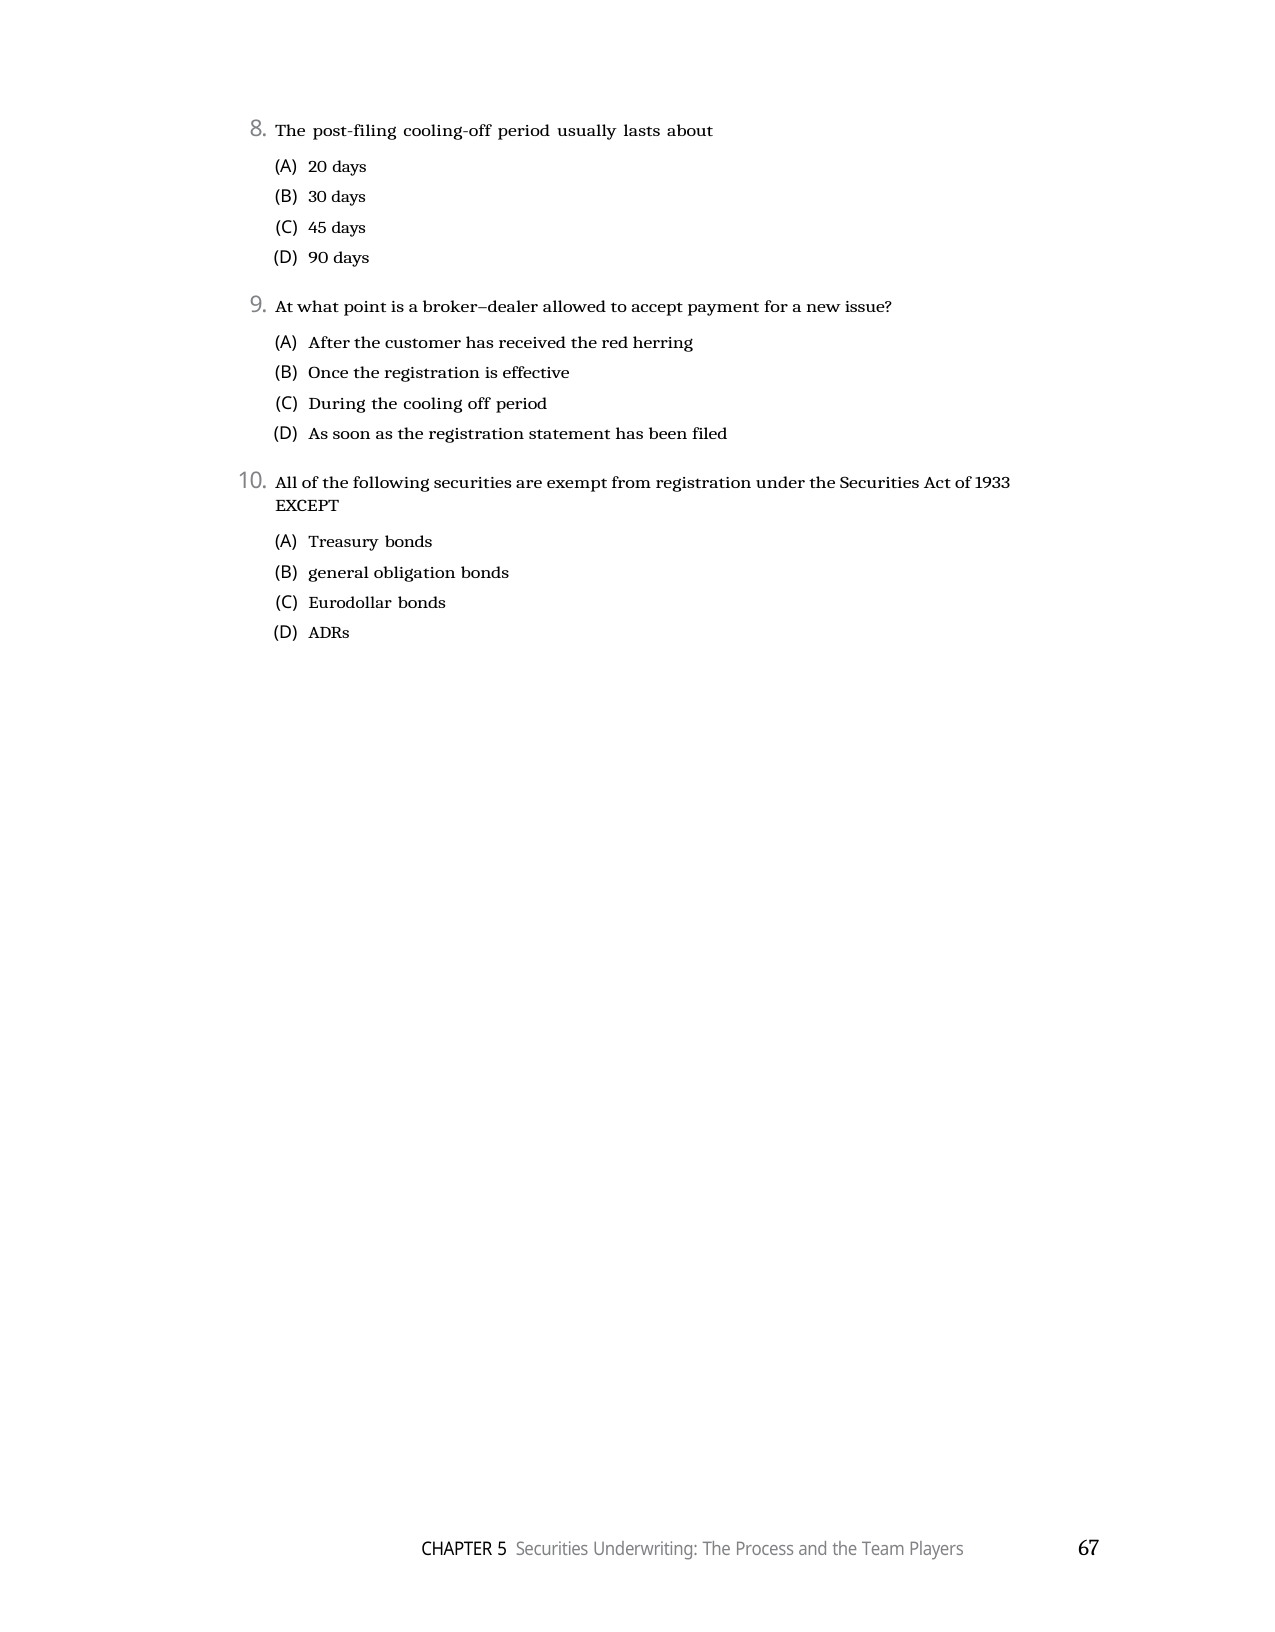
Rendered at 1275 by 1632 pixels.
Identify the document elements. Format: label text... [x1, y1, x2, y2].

list All of the following securities are exempt from registration under the Securities Act of 1933 EXCEPT [237, 464, 1059, 515]
list At what point is a broker–dealer allowed to accept payment for a new issue? [249, 288, 1125, 319]
list 30 days [275, 184, 1125, 208]
list After the customer has received the red herring [275, 329, 1125, 353]
list general obligation bonds [275, 559, 1125, 583]
list 20 days [275, 153, 1125, 177]
list The post-filing cooling-off period usually lasts about [249, 112, 1125, 143]
list ADRs [274, 620, 1125, 644]
list During the cooling off period [276, 390, 1125, 414]
list 45 days [276, 214, 1125, 238]
list Eurodollar bonds [276, 589, 1125, 614]
list Treasury bonds [275, 529, 1125, 553]
list 90 days [274, 245, 1125, 269]
list Once the registration is effective [275, 360, 1125, 384]
list As soon as the registration statement has been filed [274, 421, 1125, 445]
